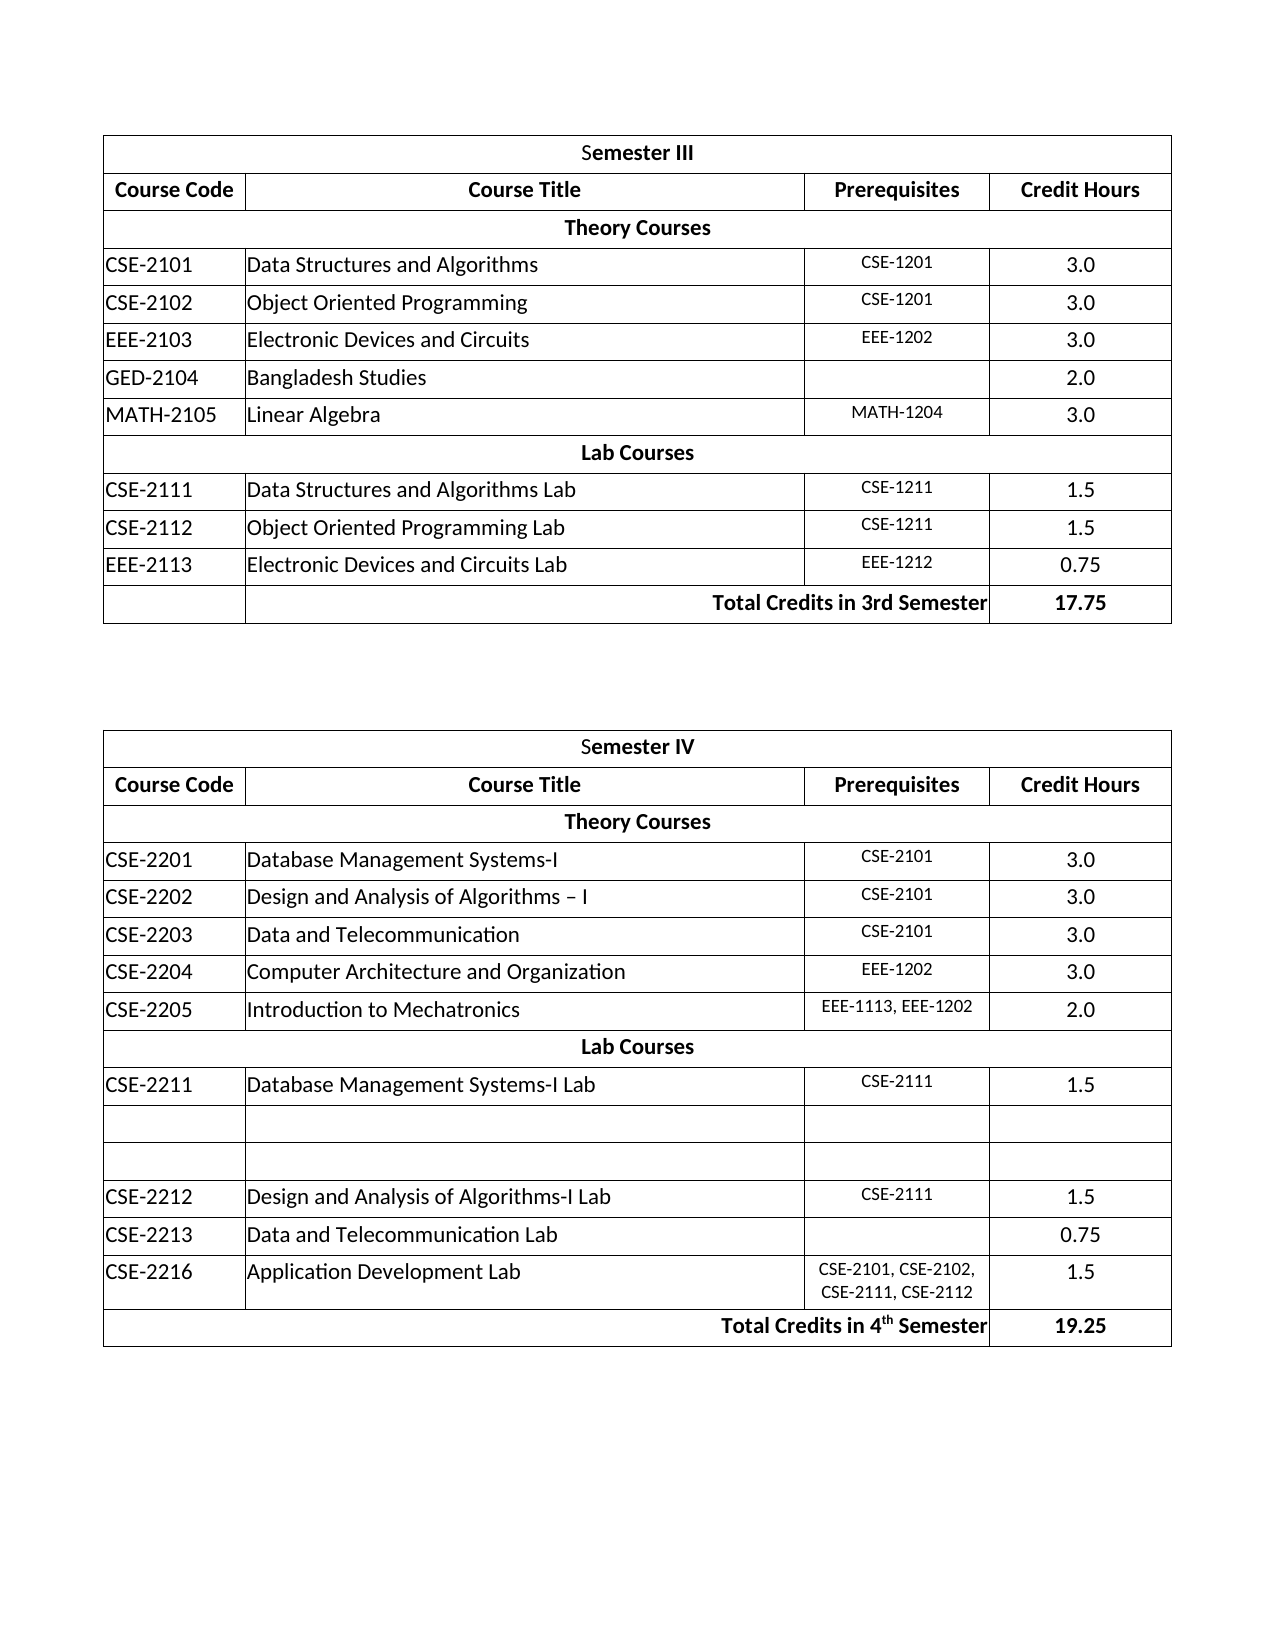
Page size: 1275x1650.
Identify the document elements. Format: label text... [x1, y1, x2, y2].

table_cell Database Management Systems-I Lab [246, 1068, 804, 1104]
table_cell Object Oriented Programming [246, 286, 804, 322]
table_cell Database Management Systems-I [246, 843, 804, 879]
table_cell [104, 1106, 245, 1142]
table_cell 3.0 [990, 843, 1171, 879]
table_cell 1.5 [990, 474, 1171, 510]
table_cell Course Code [104, 768, 245, 804]
table_cell Course Title [246, 768, 804, 804]
table_cell [805, 361, 989, 397]
table_cell Data and Telecommunication [246, 918, 804, 954]
table_cell CSE-2211 [104, 1068, 245, 1104]
table_cell Introduction to Mechatronics [246, 993, 804, 1029]
table_cell [990, 1106, 1171, 1142]
table_cell 1.5 [990, 1068, 1171, 1104]
table_cell CSE-2111 [805, 1181, 989, 1217]
table_cell Design and Analysis of Algorithms – I [246, 881, 804, 917]
table_cell Prerequisites [805, 174, 989, 210]
table_cell CSE-2212 [104, 1181, 245, 1217]
table_cell [805, 1218, 989, 1254]
table_cell CSE-2102 [104, 286, 245, 322]
table_cell [990, 1143, 1171, 1179]
table_header Semester IV Semester IV [104, 731, 1171, 767]
table_cell Course Code [104, 174, 245, 210]
table_cell CSE-2111 [104, 474, 245, 510]
table_cell CSE-2111 [805, 1068, 989, 1104]
table_cell CSE-2112 [104, 511, 245, 547]
table_cell 1.5 [990, 1181, 1171, 1217]
table_cell Data Structures and Algorithms Lab [246, 474, 804, 510]
table_cell CSE-2101 [805, 881, 989, 917]
table_cell 0.75 [990, 549, 1171, 585]
table_cell [104, 1143, 245, 1179]
table_cell Prerequisites [805, 768, 989, 804]
table_cell Lab Courses [104, 1031, 1171, 1067]
table_cell EEE-1212 [805, 549, 989, 585]
table_cell Object Oriented Programming Lab [246, 511, 804, 547]
table_cell 17.75 [990, 586, 1171, 622]
table_cell CSE-2216 [104, 1256, 245, 1309]
table_cell MATH-1204 [805, 399, 989, 435]
table_cell CSE-1201 [805, 249, 989, 285]
table_cell CSE-2101 [805, 843, 989, 879]
table_cell 3.0 [990, 399, 1171, 435]
table_cell Theory Courses [104, 806, 1171, 842]
table_cell Computer Architecture and Organization [246, 956, 804, 992]
table_cell EEE-1202 [805, 956, 989, 992]
table_cell CSE-2213 [104, 1218, 245, 1254]
table_cell Bangladesh Studies [246, 361, 804, 397]
table_cell CSE-2202 [104, 881, 245, 917]
table_cell CSE-2101 [805, 918, 989, 954]
table_cell [805, 1106, 989, 1142]
table_cell Total Credits in 3rd Semester [246, 586, 989, 622]
table_header Semester III [104, 136, 1171, 172]
table_cell Data Structures and Algorithms [246, 249, 804, 285]
table_cell 1.5 [990, 1256, 1171, 1309]
table_cell Data and Telecommunication Lab [246, 1218, 804, 1254]
table_cell 2.0 [990, 993, 1171, 1029]
table_cell 1.5 [990, 511, 1171, 547]
table_cell MATH-2105 [104, 399, 245, 435]
table_cell 3.0 [990, 918, 1171, 954]
table_cell [246, 1143, 804, 1179]
table_cell CSE-1201 [805, 286, 989, 322]
table_cell 3.0 [990, 324, 1171, 360]
table_cell CSE-2205 [104, 993, 245, 1029]
table_cell CSE-2201 [104, 843, 245, 879]
table_cell [104, 586, 245, 622]
table_cell Total Credits in 4th Semester [104, 1310, 989, 1346]
table_cell 2.0 [990, 361, 1171, 397]
table_cell GED-2104 [104, 361, 245, 397]
table_cell CSE-1211 [805, 474, 989, 510]
table_cell 19.25 [990, 1310, 1171, 1346]
table_cell CSE-1211 [805, 511, 989, 547]
table_cell CSE-2203 [104, 918, 245, 954]
table_cell Electronic Devices and Circuits [246, 324, 804, 360]
table_cell CSE-2101, CSE-2102, CSE-2111, CSE-2112 [805, 1256, 989, 1309]
table_cell 0.75 [990, 1218, 1171, 1254]
table_cell Theory Courses [104, 211, 1171, 247]
table_cell [246, 1106, 804, 1142]
table_cell EEE-1202 [805, 324, 989, 360]
table_cell CSE-2101 [104, 249, 245, 285]
table_cell 3.0 [990, 286, 1171, 322]
table_cell Design and Analysis of Algorithms-I Lab [246, 1181, 804, 1217]
table_cell Course Title [246, 174, 804, 210]
table_cell 3.0 [990, 956, 1171, 992]
table_cell EEE-2113 [104, 549, 245, 585]
table_cell Electronic Devices and Circuits Lab [246, 549, 804, 585]
table_cell Linear Algebra [246, 399, 804, 435]
table_cell Credit Hours [990, 174, 1171, 210]
table_cell Application Development Lab [246, 1256, 804, 1309]
table_cell Lab Courses [104, 436, 1171, 472]
table_cell EEE-1113, EEE-1202 [805, 993, 989, 1029]
table_cell [805, 1143, 989, 1179]
table_cell 3.0 [990, 249, 1171, 285]
table_cell 3.0 [990, 881, 1171, 917]
table_cell EEE-2103 [104, 324, 245, 360]
table_cell CSE-2204 [104, 956, 245, 992]
table_cell Credit Hours [990, 768, 1171, 804]
